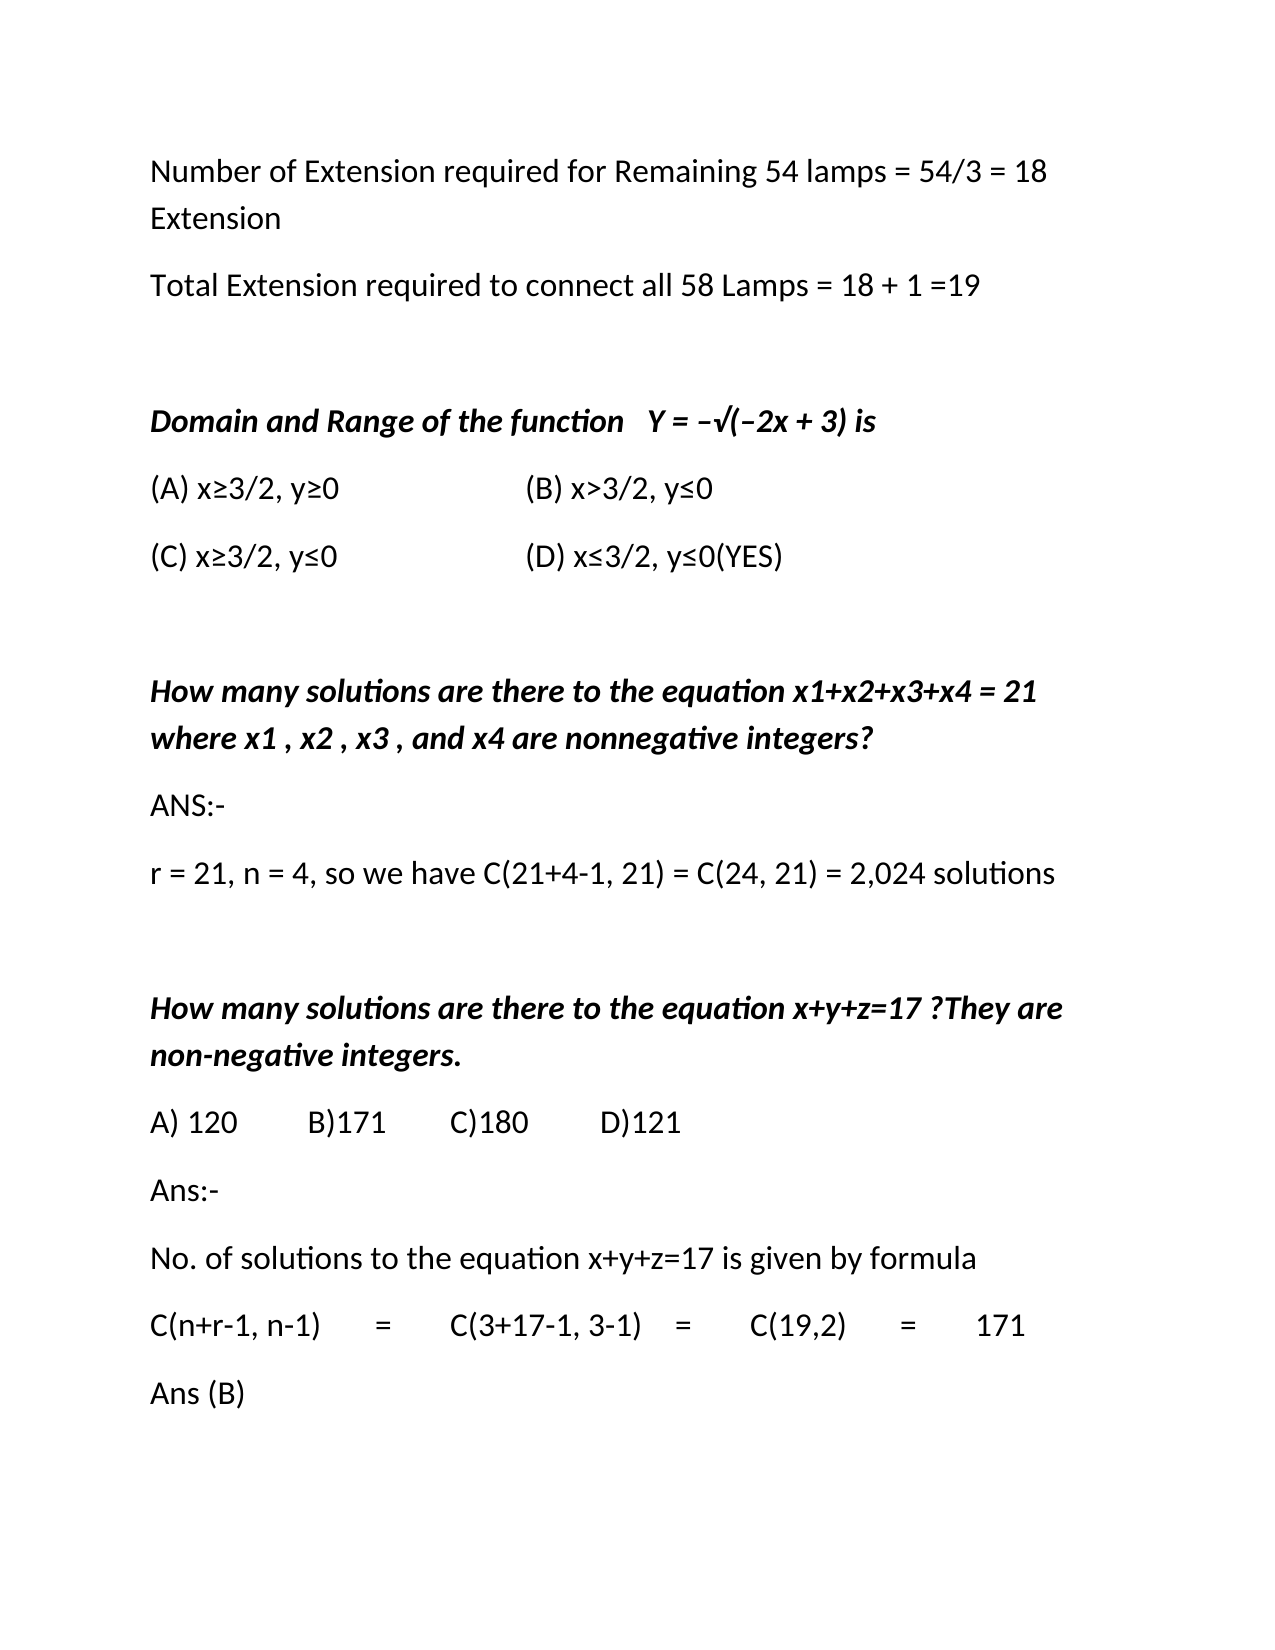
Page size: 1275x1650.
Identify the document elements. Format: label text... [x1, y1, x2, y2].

text How many solutions are there to the equation x1+x2+x3+x4 = 21 where x1 , x2 , x3 , and x4 are nonnegative integers? [150, 670, 1125, 757]
text Domain and Range of the function Y = –√(–2x + 3) is [150, 399, 1125, 440]
text Total Extension required to connect all 58 Lamps = 18 + 1 =19 [150, 264, 1125, 305]
text Number of Extension required for Remaining 54 lamps = 54/3 = 18 Extension [150, 150, 1125, 237]
text Ans:- [150, 1169, 1125, 1210]
text C(n+r-1, n-1) = C(3+17-1, 3-1) = C(19,2) = 171 [150, 1304, 1125, 1345]
text r = 21, n = 4, so we have C(21+4-1, 21) = C(24, 21) = 2,024 solutions [150, 852, 1125, 893]
text ANS:- [150, 784, 1125, 825]
text Ans (B) [150, 1372, 1125, 1413]
text (C) x≥3/2, y≤0 (D) x≤3/2, y≤0(YES) [150, 535, 1125, 576]
text A) 120 B)171 C)180 D)121 [150, 1102, 1125, 1142]
text No. of solutions to the equation x+y+z=17 is given by formula [150, 1237, 1125, 1277]
text How many solutions are there to the equation x+y+z=17 ?They are non-negative integers. [150, 987, 1125, 1075]
text (A) x≥3/2, y≥0 (B) x>3/2, y≤0 [150, 467, 1125, 508]
